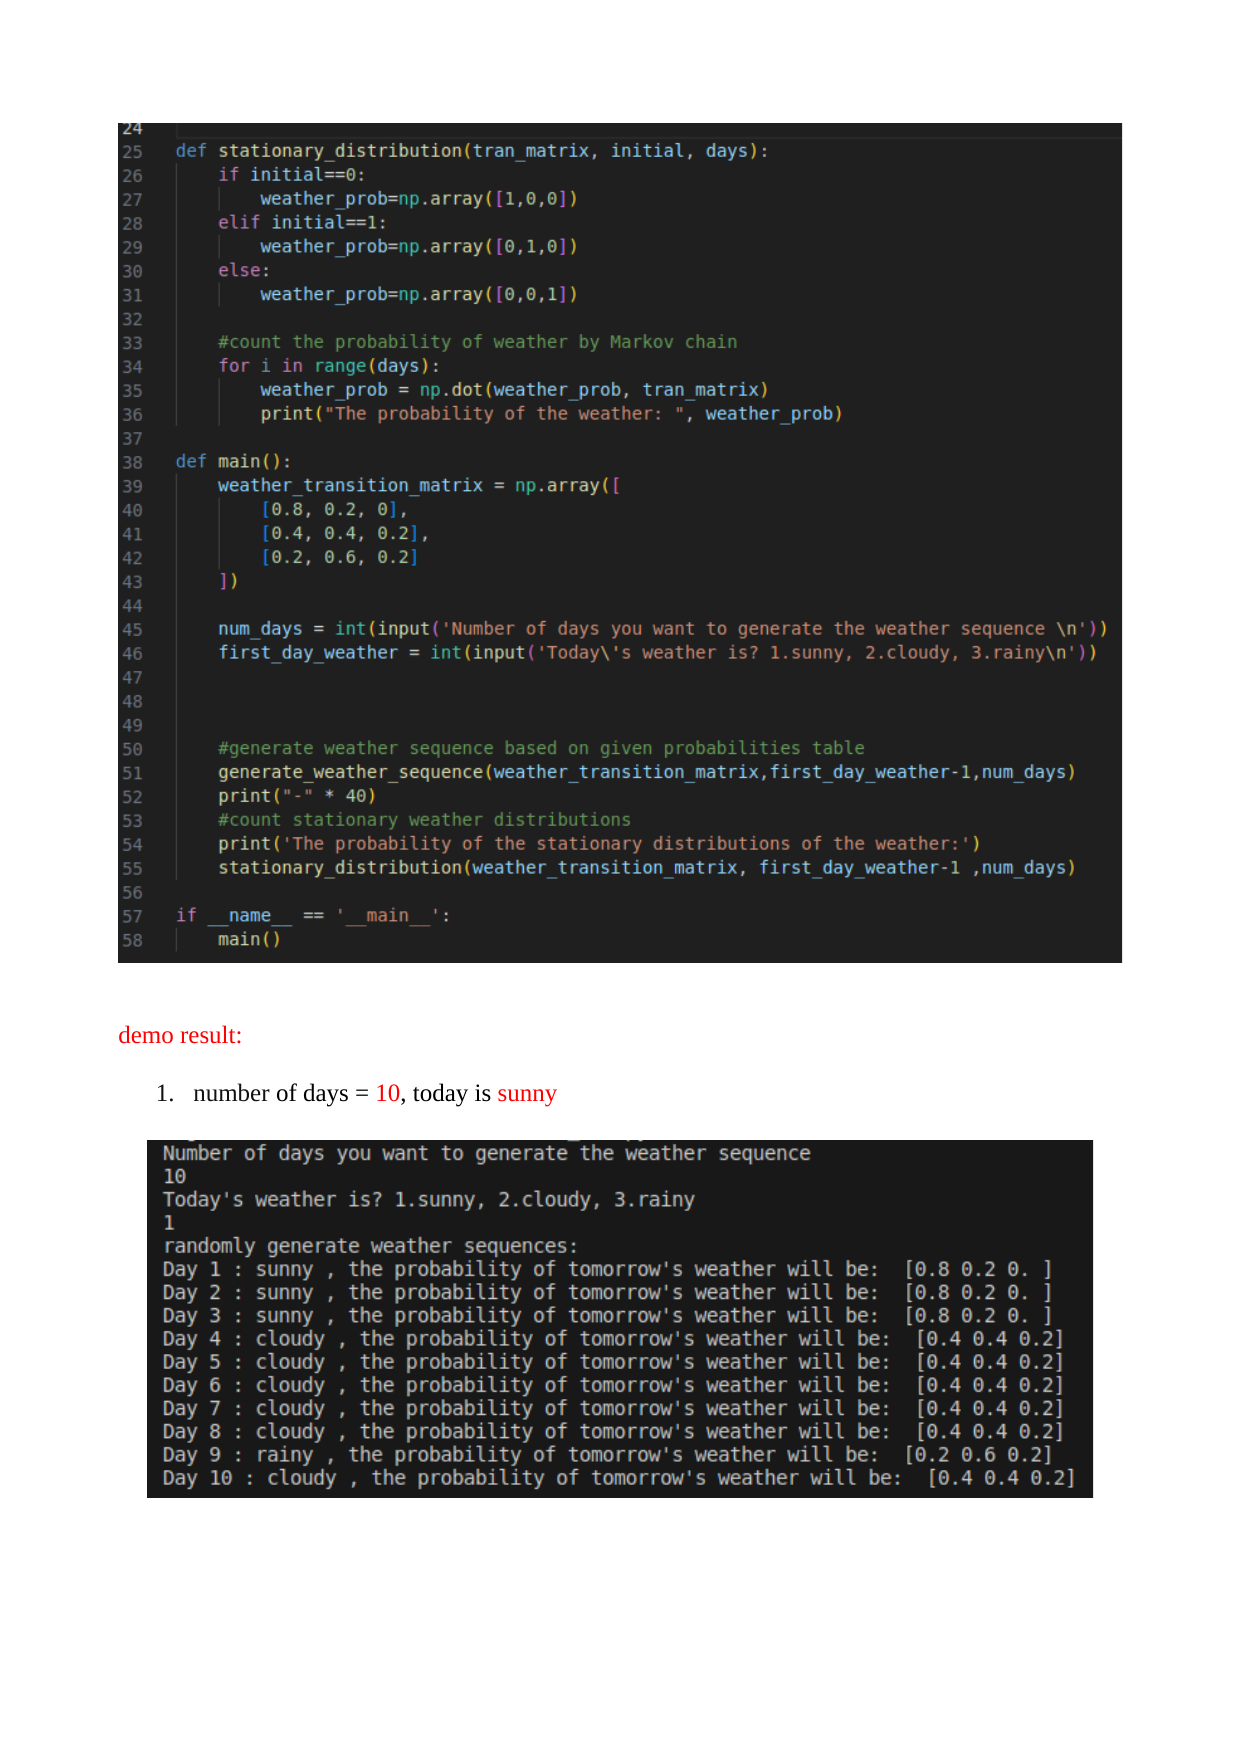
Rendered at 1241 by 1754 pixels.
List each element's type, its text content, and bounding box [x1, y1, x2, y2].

list number of days = 10, today is sunny [156, 1078, 1122, 1106]
picture [118, 123, 1123, 963]
picture [147, 1140, 1094, 1498]
text demo result: [118, 1020, 1122, 1049]
